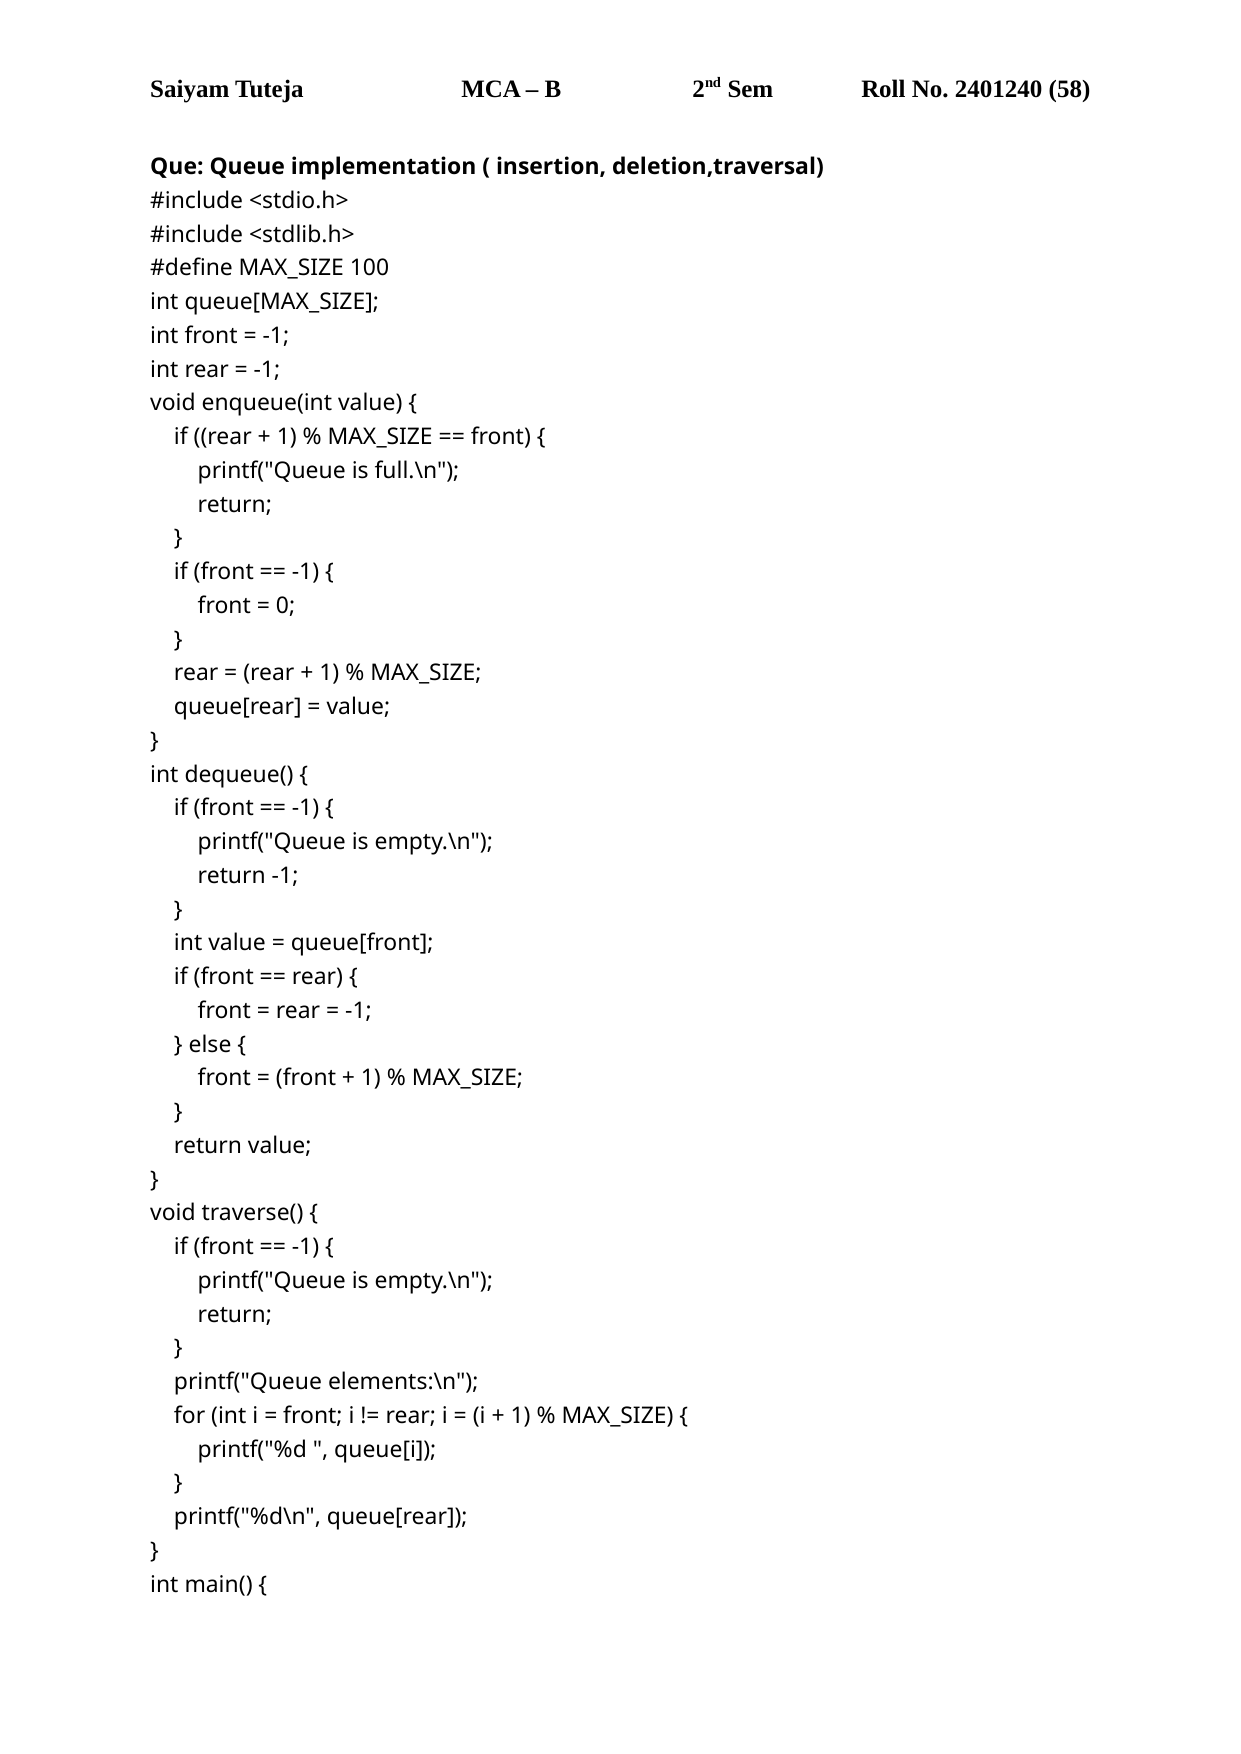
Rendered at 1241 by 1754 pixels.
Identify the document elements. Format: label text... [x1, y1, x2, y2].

text } [150, 622, 1090, 654]
text #include <stdio.h> [150, 184, 1090, 215]
text front = (front + 1) % MAX_SIZE; [150, 1061, 1090, 1092]
text } [150, 892, 1090, 924]
text } [150, 1331, 1090, 1362]
text if (front == rear) { [150, 960, 1090, 991]
text } [150, 1095, 1090, 1126]
text for (int i = front; i != rear; i = (i + 1) % MAX_SIZE) { [150, 1399, 1090, 1430]
text printf("%d\n", queue[rear]); [150, 1500, 1090, 1531]
text front = rear = -1; [150, 994, 1090, 1025]
text int front = -1; [150, 319, 1090, 350]
text if (front == -1) { [150, 1230, 1090, 1261]
text #define MAX_SIZE 100 [150, 251, 1090, 282]
text int dequeue() { [150, 757, 1090, 789]
text printf("Queue is full.\n"); [150, 454, 1090, 485]
text } [150, 1534, 1090, 1565]
text return; [150, 487, 1090, 519]
text int rear = -1; [150, 352, 1090, 384]
text void enqueue(int value) { [150, 386, 1090, 417]
text } [150, 1466, 1090, 1497]
text return; [150, 1297, 1090, 1329]
text if (front == -1) { [150, 791, 1090, 822]
text if ((rear + 1) % MAX_SIZE == front) { [150, 420, 1090, 451]
text printf("Queue elements:\n"); [150, 1365, 1090, 1396]
text } [150, 521, 1090, 552]
text } else { [150, 1027, 1090, 1059]
text #include <stdlib.h> [150, 217, 1090, 249]
text void traverse() { [150, 1196, 1090, 1227]
text printf("%d ", queue[i]); [150, 1432, 1090, 1464]
text return value; [150, 1129, 1090, 1160]
text int main() { [150, 1567, 1090, 1599]
text } [150, 1162, 1090, 1194]
text int queue[MAX_SIZE]; [150, 285, 1090, 316]
text Que: Queue implementation ( insertion, deletion,traversal) [150, 150, 1090, 181]
text printf("Queue is empty.\n"); [150, 1264, 1090, 1295]
text int value = queue[front]; [150, 926, 1090, 957]
text if (front == -1) { [150, 555, 1090, 586]
text queue[rear] = value; [150, 690, 1090, 721]
text return -1; [150, 859, 1090, 890]
text printf("Queue is empty.\n"); [150, 825, 1090, 856]
text } [150, 724, 1090, 755]
text front = 0; [150, 589, 1090, 620]
text rear = (rear + 1) % MAX_SIZE; [150, 656, 1090, 687]
